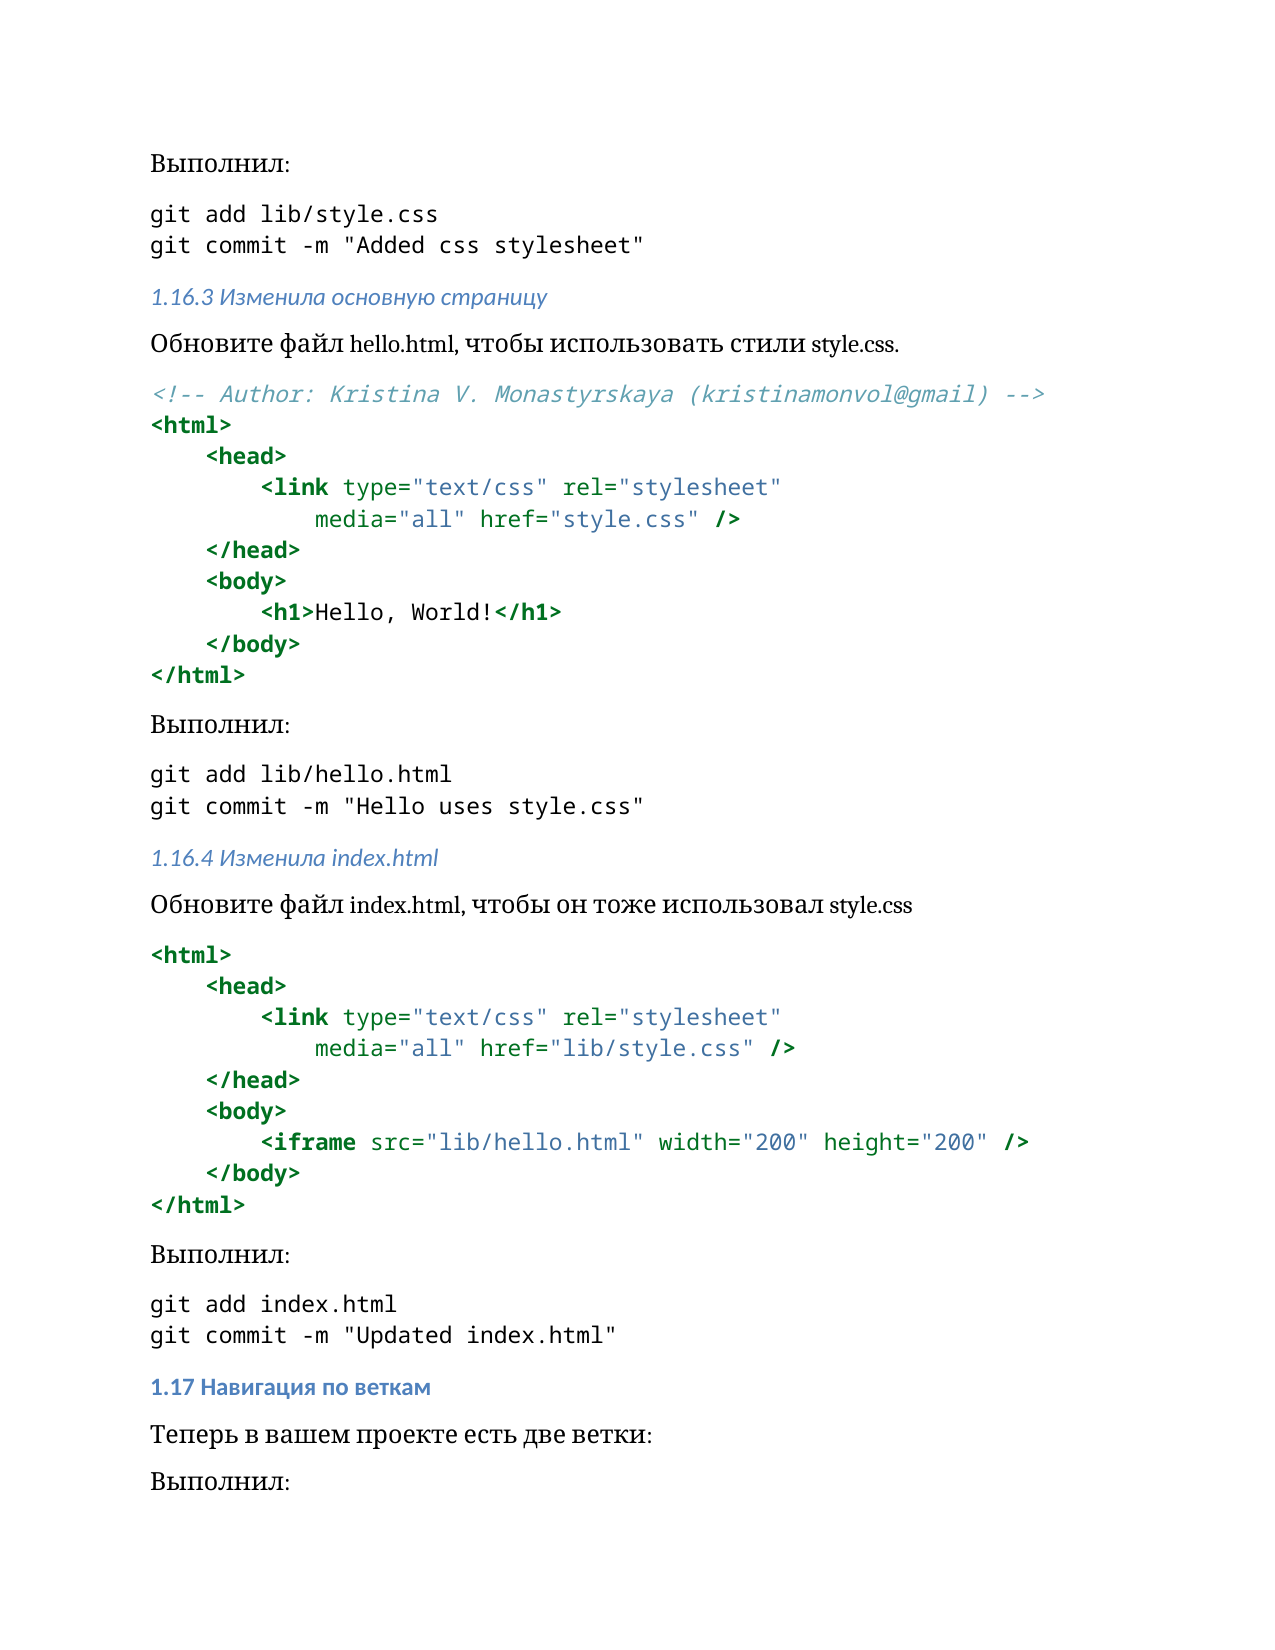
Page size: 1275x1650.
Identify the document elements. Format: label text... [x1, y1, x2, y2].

text <!-- Author: Kristina V. Monastyrskaya (kristinamonvol@gmail) --> <html> <head> <link type="text/css" rel="stylesheet" media="all" href="style.css" /> </head> <body> <h1>Hello, World!</h1> </body> </html> [150, 378, 1125, 690]
text Выполнил: [150, 1241, 1125, 1269]
text git add lib/style.css git commit -m "Added css stylesheet" [150, 197, 1125, 260]
text <html> <head> <link type="text/css" rel="stylesheet" media="all" href="lib/style.css" /> </head> <body> <iframe src="lib/hello.html" width="200" height="200" /> </body> </html> [150, 938, 1125, 1220]
text Выполнил: [150, 711, 1125, 740]
subtitle 1.16.4 Изменила index.html [150, 842, 1125, 872]
text Теперь в вашем проекте есть две ветки: [150, 1421, 1125, 1449]
subtitle 1.16.3 Изменила основную страницу [150, 281, 1125, 311]
text Выполнил: [150, 1468, 1125, 1497]
text git add lib/hello.html git commit -m "Hello uses style.css" [150, 758, 1125, 821]
text Обновите файл hello.html, чтобы использовать стили style.css. [150, 330, 1125, 359]
text Выполнил: [150, 150, 1125, 179]
text git add index.html git commit -m "Updated index.html" [150, 1288, 1125, 1351]
subtitle 1.17 Навигация по веткам [150, 1371, 1125, 1402]
text Обновите файл index.html, чтобы он тоже использовал style.css [150, 891, 1125, 920]
